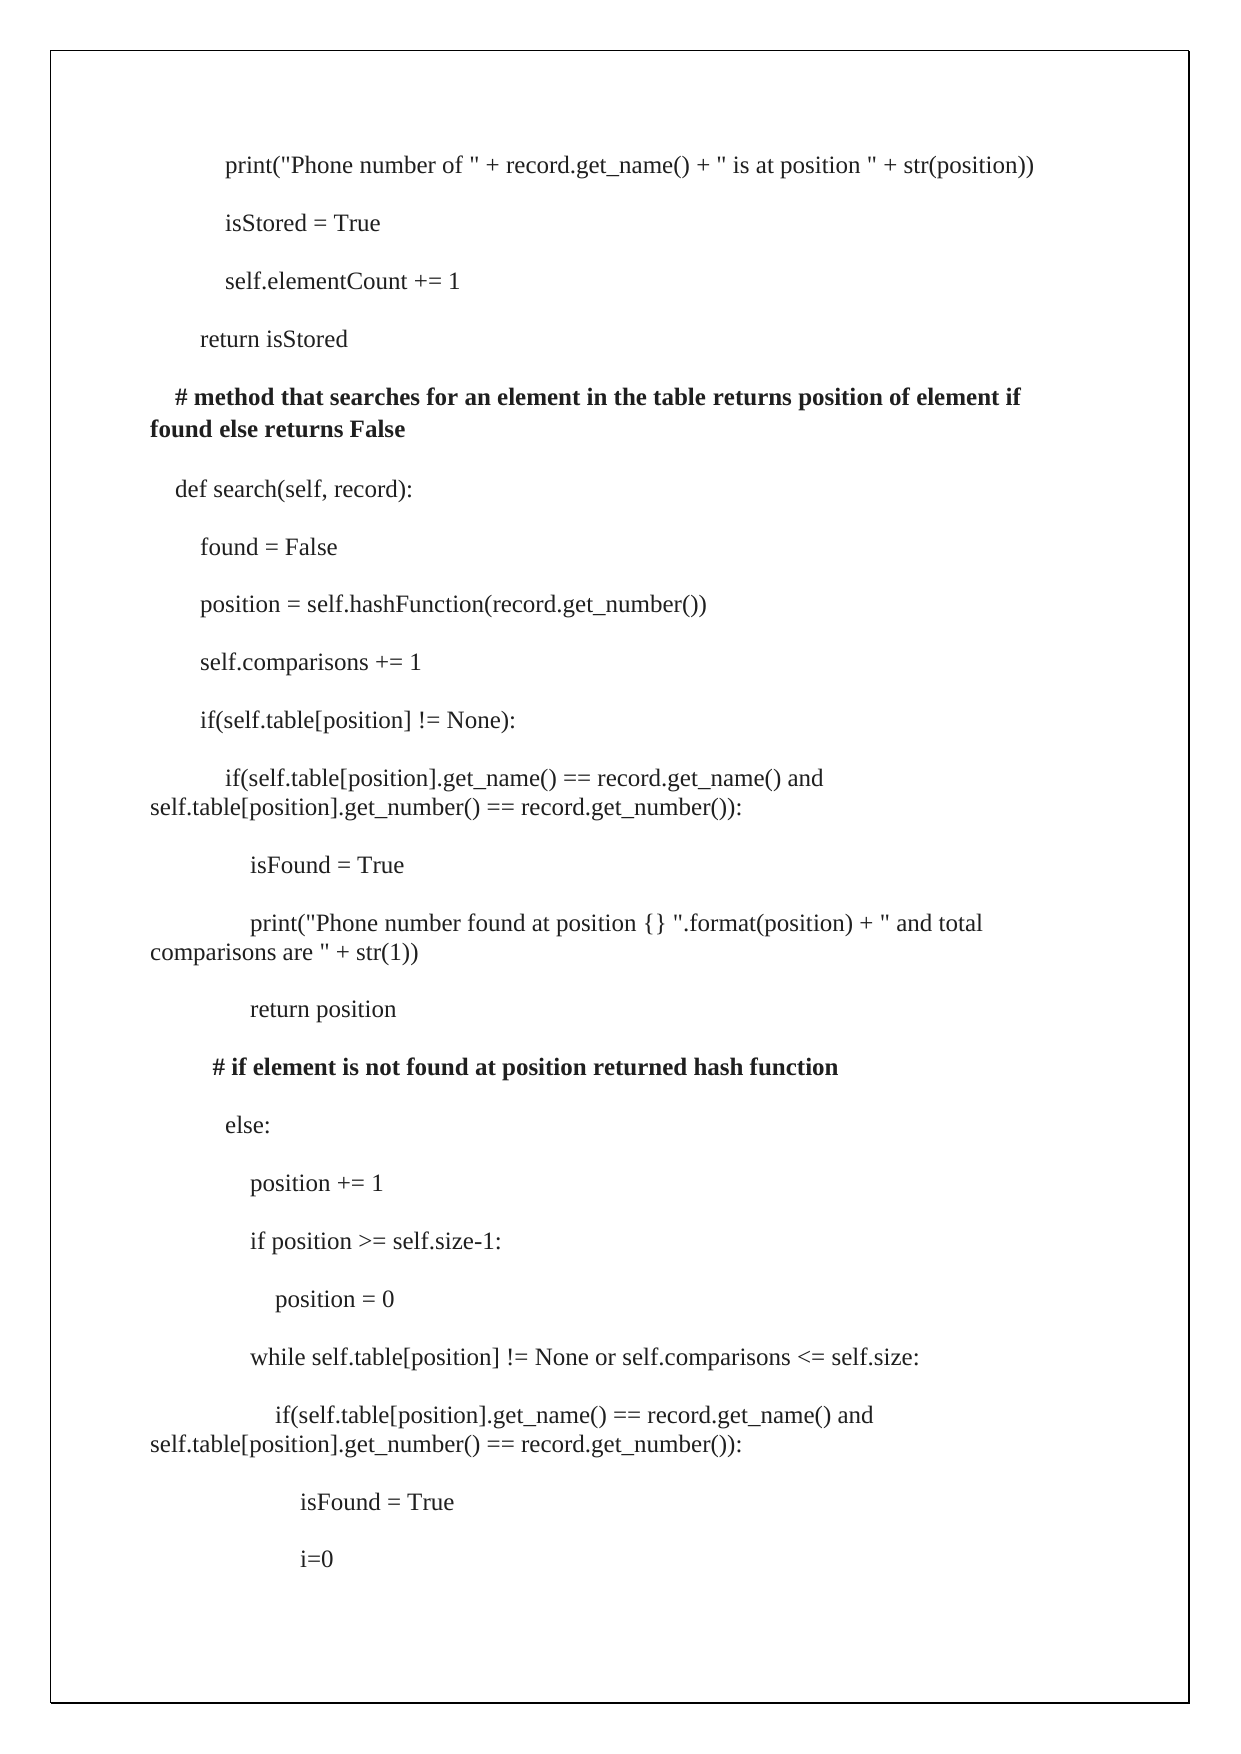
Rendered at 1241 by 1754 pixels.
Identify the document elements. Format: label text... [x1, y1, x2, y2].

text if(self.table[position].get_name() == record.get_name() and self.table[position].get_number() == record.get_number()): [150, 763, 1089, 821]
text print("Phone number found at position {} ".format(position) + " and total comparisons are " + str(1)) [150, 908, 1089, 965]
text if(self.table[position].get_name() == record.get_name() and self.table[position].get_number() == record.get_number()): [150, 1400, 1089, 1457]
text # method that searches for an element in the table returns position of element if found else returns False [150, 382, 1089, 444]
text if position >= self.size-1: [150, 1226, 1089, 1255]
text found = False [150, 532, 1089, 560]
text return isStored [150, 324, 1089, 352]
text isStored = True [150, 208, 1089, 237]
text self.comparisons += 1 [150, 647, 1089, 676]
text isFound = True [150, 1487, 1089, 1515]
text def search(self, record): [150, 474, 1089, 502]
text i=0 [150, 1544, 1089, 1573]
text else: [150, 1110, 1089, 1139]
text # if element is not found at position returned hash function [150, 1052, 1089, 1081]
text print("Phone number of " + record.get_name() + " is at position " + str(position)) [150, 150, 1089, 179]
text position = self.hashFunction(record.get_number()) [150, 589, 1089, 618]
text if(self.table[position] != None): [150, 705, 1089, 734]
text self.elementCount += 1 [150, 266, 1089, 294]
text return position [150, 994, 1089, 1023]
text while self.table[position] != None or self.comparisons <= self.size: [150, 1342, 1089, 1371]
text position += 1 [150, 1168, 1089, 1197]
text isFound = True [150, 850, 1089, 879]
text position = 0 [150, 1284, 1089, 1313]
